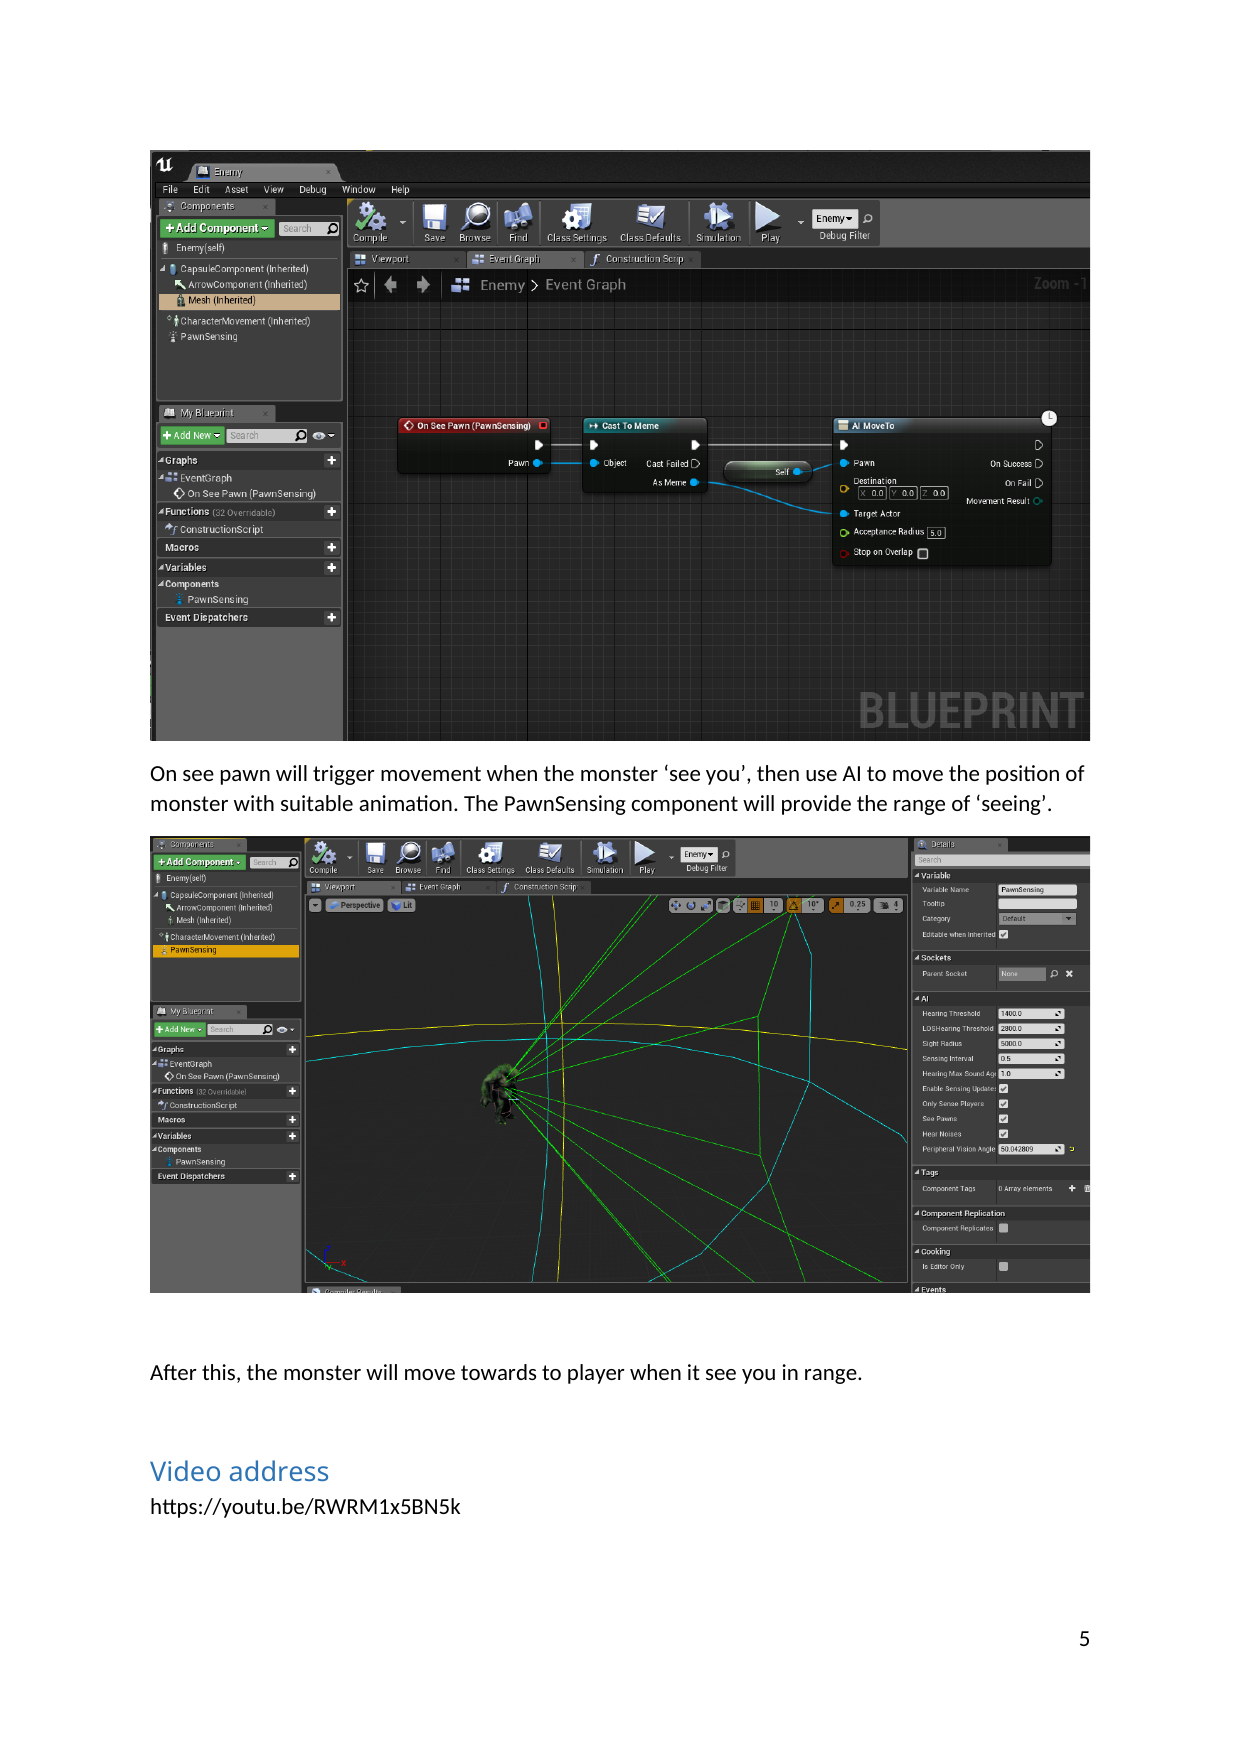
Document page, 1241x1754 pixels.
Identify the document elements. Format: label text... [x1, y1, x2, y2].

picture [150, 150, 1091, 741]
text On see pawn will trigger movement when the monster ‘see you’, then use AI to move the position of monster with suitable animation. The PawnSensing component will provide the range of ‘seeing’. [150, 759, 1090, 817]
subtitle Video address [150, 1452, 1090, 1489]
picture [150, 836, 1091, 1293]
text After this, the monster will move towards to player when it see you in range. [150, 1358, 1090, 1386]
text https://youtu.be/RWRM1x5BN5k [150, 1492, 1090, 1520]
